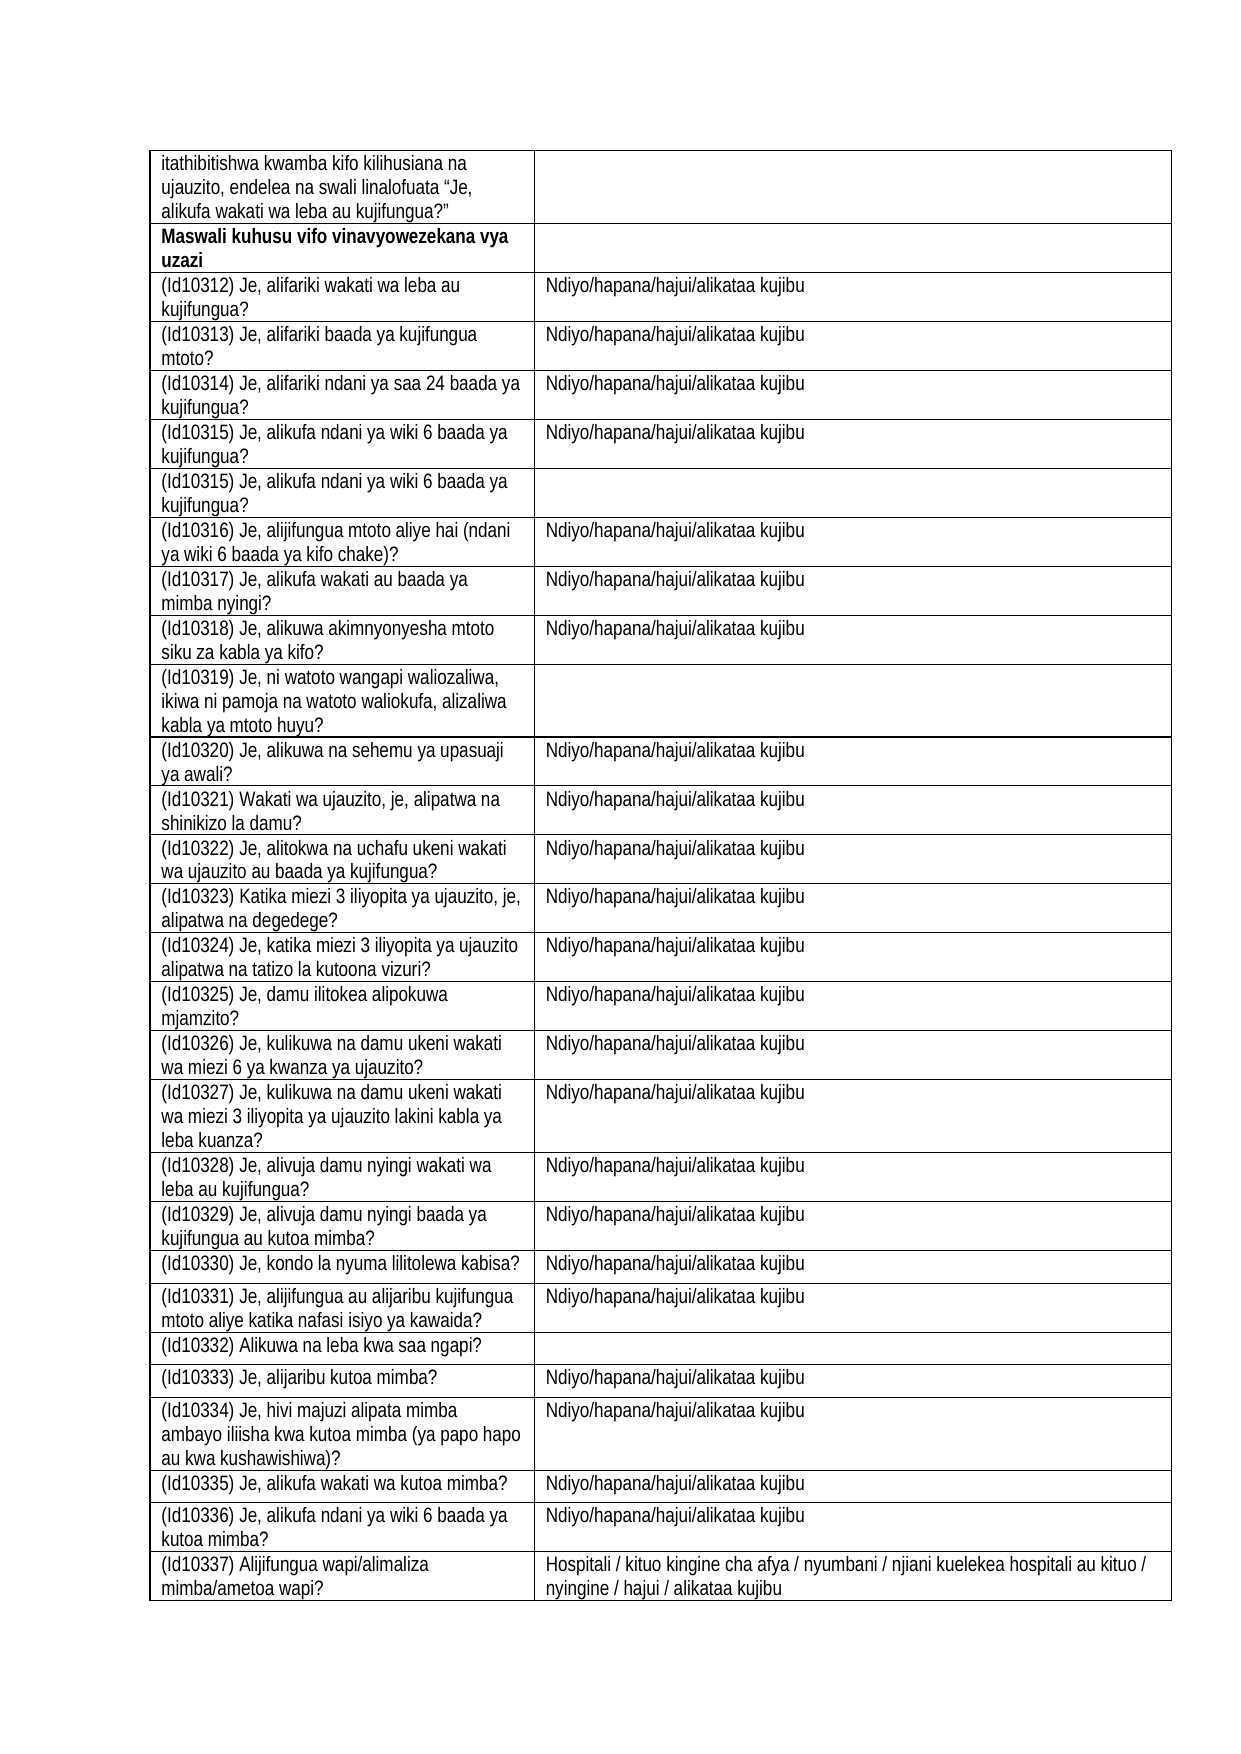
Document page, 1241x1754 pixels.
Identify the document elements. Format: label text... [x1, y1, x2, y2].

table_cell Ndiyo/hapana/hajui/alikataa kujibu [535, 1471, 1171, 1502]
table_cell Ndiyo/hapana/hajui/alikataa kujibu [535, 518, 1171, 566]
table_cell (Id10323) Katika miezi 3 iliyopita ya ujauzito, je, alipatwa na degedege? [151, 884, 534, 932]
table_cell (Id10335) Je, alikufa wakati wa kutoa mimba? [151, 1471, 534, 1502]
table_cell Ndiyo/hapana/hajui/alikataa kujibu [535, 738, 1171, 785]
table_cell (Id10322) Je, alitokwa na uchafu ukeni wakati wa ujauzito au baada ya kujifungua? [151, 835, 534, 883]
table_cell (Id10318) Je, alikuwa akimnyonyesha mtoto siku za kabla ya kifo? [151, 616, 534, 663]
table_cell (Id10334) Je, hivi majuzi alipata mimba ambayo iliisha kwa kutoa mimba (ya papo hapo au kwa kushawishiwa)? [151, 1398, 534, 1470]
table_cell (Id10332) Alikuwa na leba kwa saa ngapi? [151, 1333, 534, 1364]
table_cell (Id10315) Je, alikufa ndani ya wiki 6 baada ya kujifungua? [151, 420, 534, 468]
table_cell (Id10329) Je, alivuja damu nyingi baada ya kujifungua au kutoa mimba? [151, 1202, 534, 1250]
table_cell Ndiyo/hapana/hajui/alikataa kujibu [535, 371, 1171, 419]
table_cell (Id10328) Je, alivuja damu nyingi wakati wa leba au kujifungua? [151, 1153, 534, 1201]
table_cell Ndiyo/hapana/hajui/alikataa kujibu [535, 1503, 1171, 1551]
table_cell [535, 1333, 1171, 1364]
table_cell (Id10326) Je, kulikuwa na damu ukeni wakati wa miezi 6 ya kwanza ya ujauzito? [151, 1031, 534, 1079]
table_cell (Id10330) Je, kondo la nyuma lilitolewa kabisa? [151, 1251, 534, 1283]
table_cell (Id10313) Je, alifariki baada ya kujifungua mtoto? [151, 322, 534, 370]
table_cell Ndiyo/hapana/hajui/alikataa kujibu [535, 616, 1171, 663]
table_cell Maswali kuhusu vifo vinavyowezekana vya uzazi [151, 224, 534, 272]
table_cell (Id10331) Je, alijifungua au alijaribu kujifungua mtoto aliye katika nafasi isiyo ya kawaida? [151, 1284, 534, 1332]
table_cell Ndiyo/hapana/hajui/alikataa kujibu [535, 933, 1171, 981]
table_cell Ndiyo/hapana/hajui/alikataa kujibu [535, 273, 1171, 321]
table_cell (Id10337) Alijifungua wapi/alimaliza mimba/ametoa wapi? [151, 1552, 534, 1600]
table_cell Ndiyo/hapana/hajui/alikataa kujibu [535, 1251, 1171, 1283]
table_cell [535, 224, 1171, 272]
table_cell Hospitali / kituo kingine cha afya / nyumbani / njiani kuelekea hospitali au kituo / nyingine / hajui / alikataa kujibu [535, 1552, 1171, 1600]
table_cell Ndiyo/hapana/hajui/alikataa kujibu [535, 1284, 1171, 1332]
table_cell (Id10314) Je, alifariki ndani ya saa 24 baada ya kujifungua? [151, 371, 534, 419]
table_cell Ndiyo/hapana/hajui/alikataa kujibu [535, 1031, 1171, 1079]
table_cell [535, 151, 1171, 223]
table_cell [151, 151, 534, 223]
table_cell Ndiyo/hapana/hajui/alikataa kujibu [535, 786, 1171, 834]
table_cell Ndiyo/hapana/hajui/alikataa kujibu [535, 982, 1171, 1030]
table_cell (Id10325) Je, damu ilitokea alipokuwa mjamzito? [151, 982, 534, 1030]
table_cell (Id10317) Je, alikufa wakati au baada ya mimba nyingi? [151, 567, 534, 614]
table_cell Ndiyo/hapana/hajui/alikataa kujibu [535, 884, 1171, 932]
table_cell Ndiyo/hapana/hajui/alikataa kujibu [535, 1153, 1171, 1201]
table_cell (Id10327) Je, kulikuwa na damu ukeni wakati wa miezi 3 iliyopita ya ujauzito lakini kabla ya leba kuanza? [151, 1080, 534, 1152]
table_cell (Id10316) Je, alijifungua mtoto aliye hai (ndani ya wiki 6 baada ya kifo chake)? [151, 518, 534, 566]
table_cell Ndiyo/hapana/hajui/alikataa kujibu [535, 322, 1171, 370]
table_cell (Id10321) Wakati wa ujauzito, je, alipatwa na shinikizo la damu? [151, 786, 534, 834]
table_cell Ndiyo/hapana/hajui/alikataa kujibu [535, 1202, 1171, 1250]
table_cell (Id10312) Je, alifariki wakati wa leba au kujifungua? [151, 273, 534, 321]
table_cell (Id10333) Je, alijaribu kutoa mimba? [151, 1365, 534, 1397]
table_cell Ndiyo/hapana/hajui/alikataa kujibu [535, 1398, 1171, 1470]
table_cell Ndiyo/hapana/hajui/alikataa kujibu [535, 567, 1171, 614]
table_cell (Id10315) Je, alikufa ndani ya wiki 6 baada ya kujifungua? [151, 469, 534, 517]
table_cell (Id10320) Je, alikuwa na sehemu ya upasuaji ya awali? [151, 738, 534, 785]
table_cell (Id10336) Je, alikufa ndani ya wiki 6 baada ya kutoa mimba? [151, 1503, 534, 1551]
table_cell (Id10319) Je, ni watoto wangapi waliozaliwa, ikiwa ni pamoja na watoto waliokufa, alizaliwa kabla ya mtoto huyu? [151, 665, 534, 736]
table_cell [535, 469, 1171, 517]
table_cell Ndiyo/hapana/hajui/alikataa kujibu [535, 420, 1171, 468]
table_cell Ndiyo/hapana/hajui/alikataa kujibu [535, 1365, 1171, 1397]
table_cell (Id10324) Je, katika miezi 3 iliyopita ya ujauzito alipatwa na tatizo la kutoona vizuri? [151, 933, 534, 981]
table_cell [535, 665, 1171, 736]
table_cell Ndiyo/hapana/hajui/alikataa kujibu [535, 1080, 1171, 1152]
table_cell Ndiyo/hapana/hajui/alikataa kujibu [535, 835, 1171, 883]
